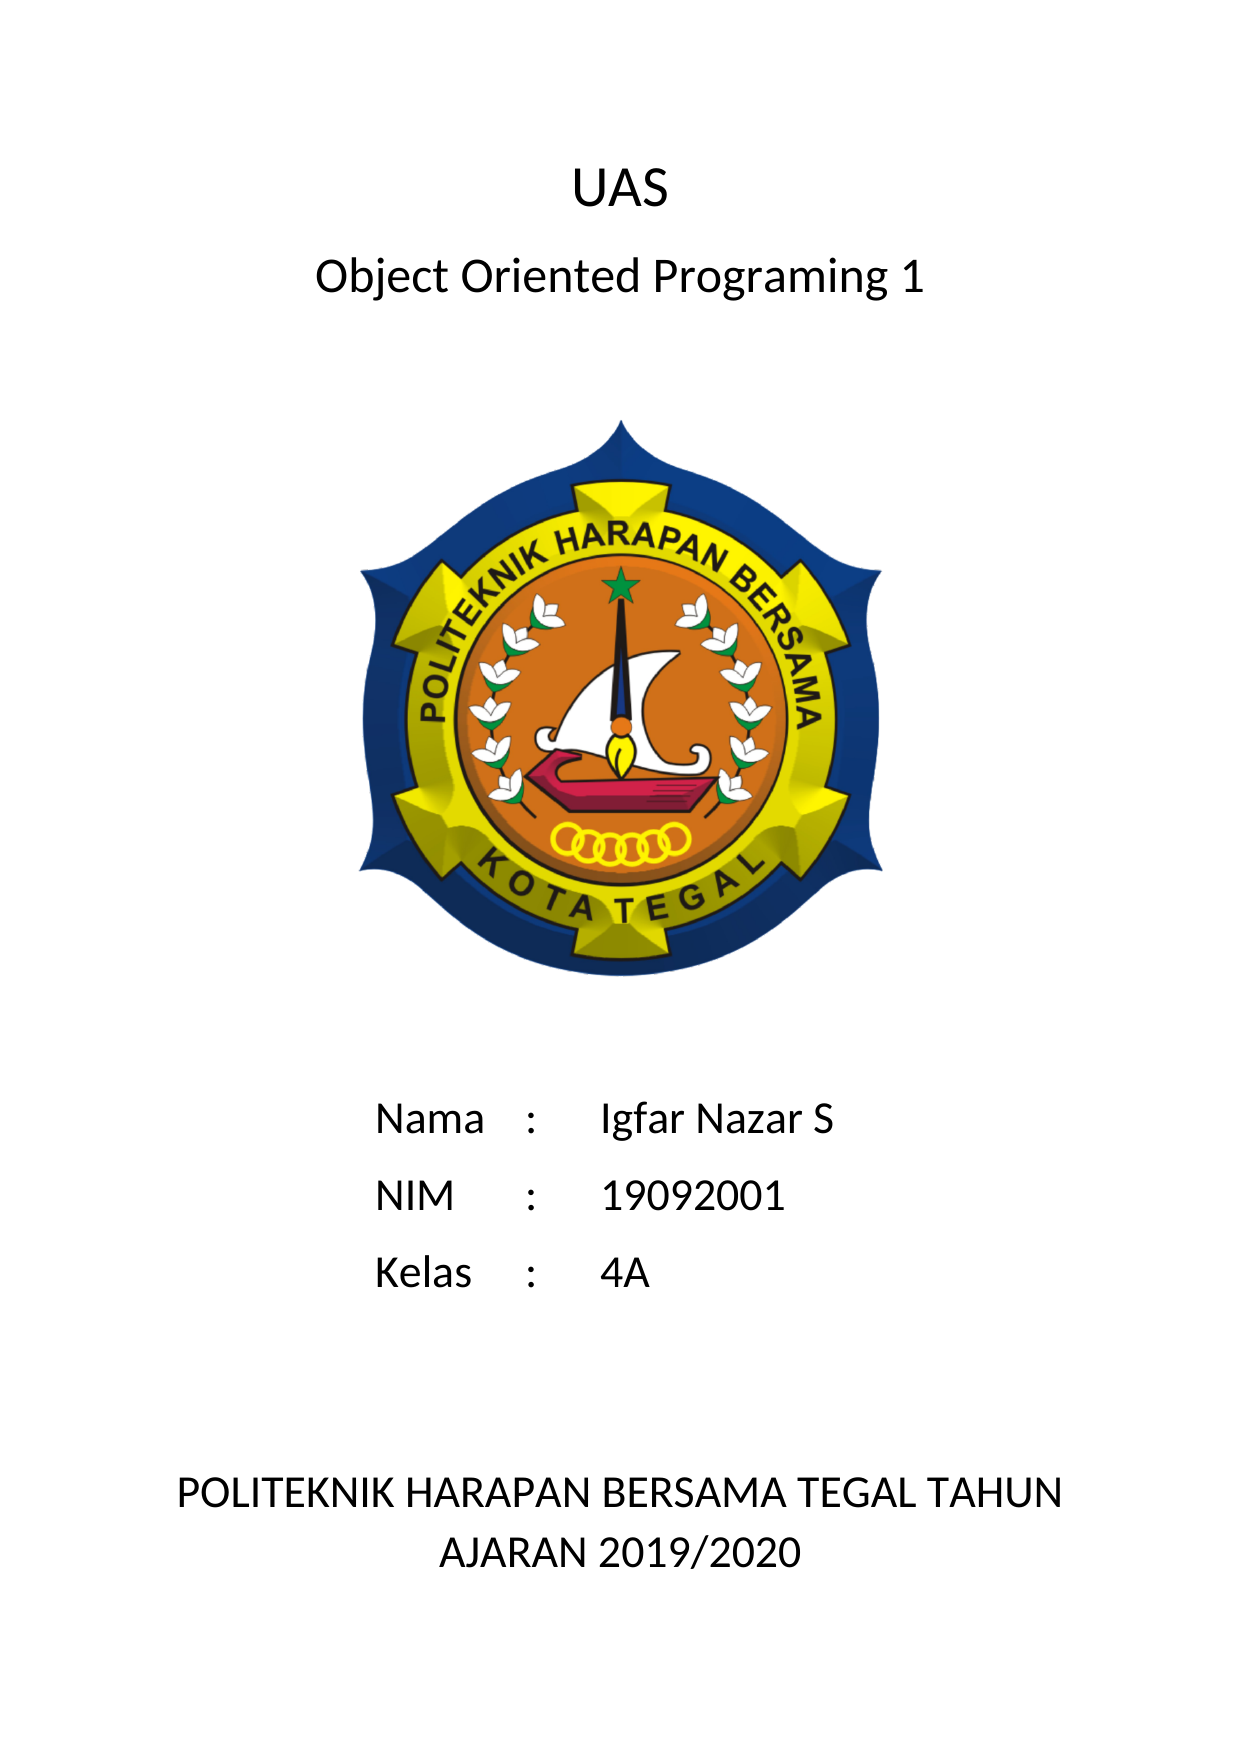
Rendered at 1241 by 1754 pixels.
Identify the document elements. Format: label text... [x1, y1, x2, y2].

text Kelas : 4A [300, 1243, 1090, 1298]
text Nama : Igfar Nazar S [300, 1089, 1090, 1144]
text NIM : 19092001 [300, 1166, 1090, 1222]
picture [311, 372, 929, 1023]
text UAS [150, 150, 1090, 221]
text POLITEKNIK HARAPAN BERSAMA TEGAL TAHUN AJARAN 2019/2020 [150, 1463, 1090, 1579]
text Object Oriented Programing 1 [150, 243, 1090, 304]
